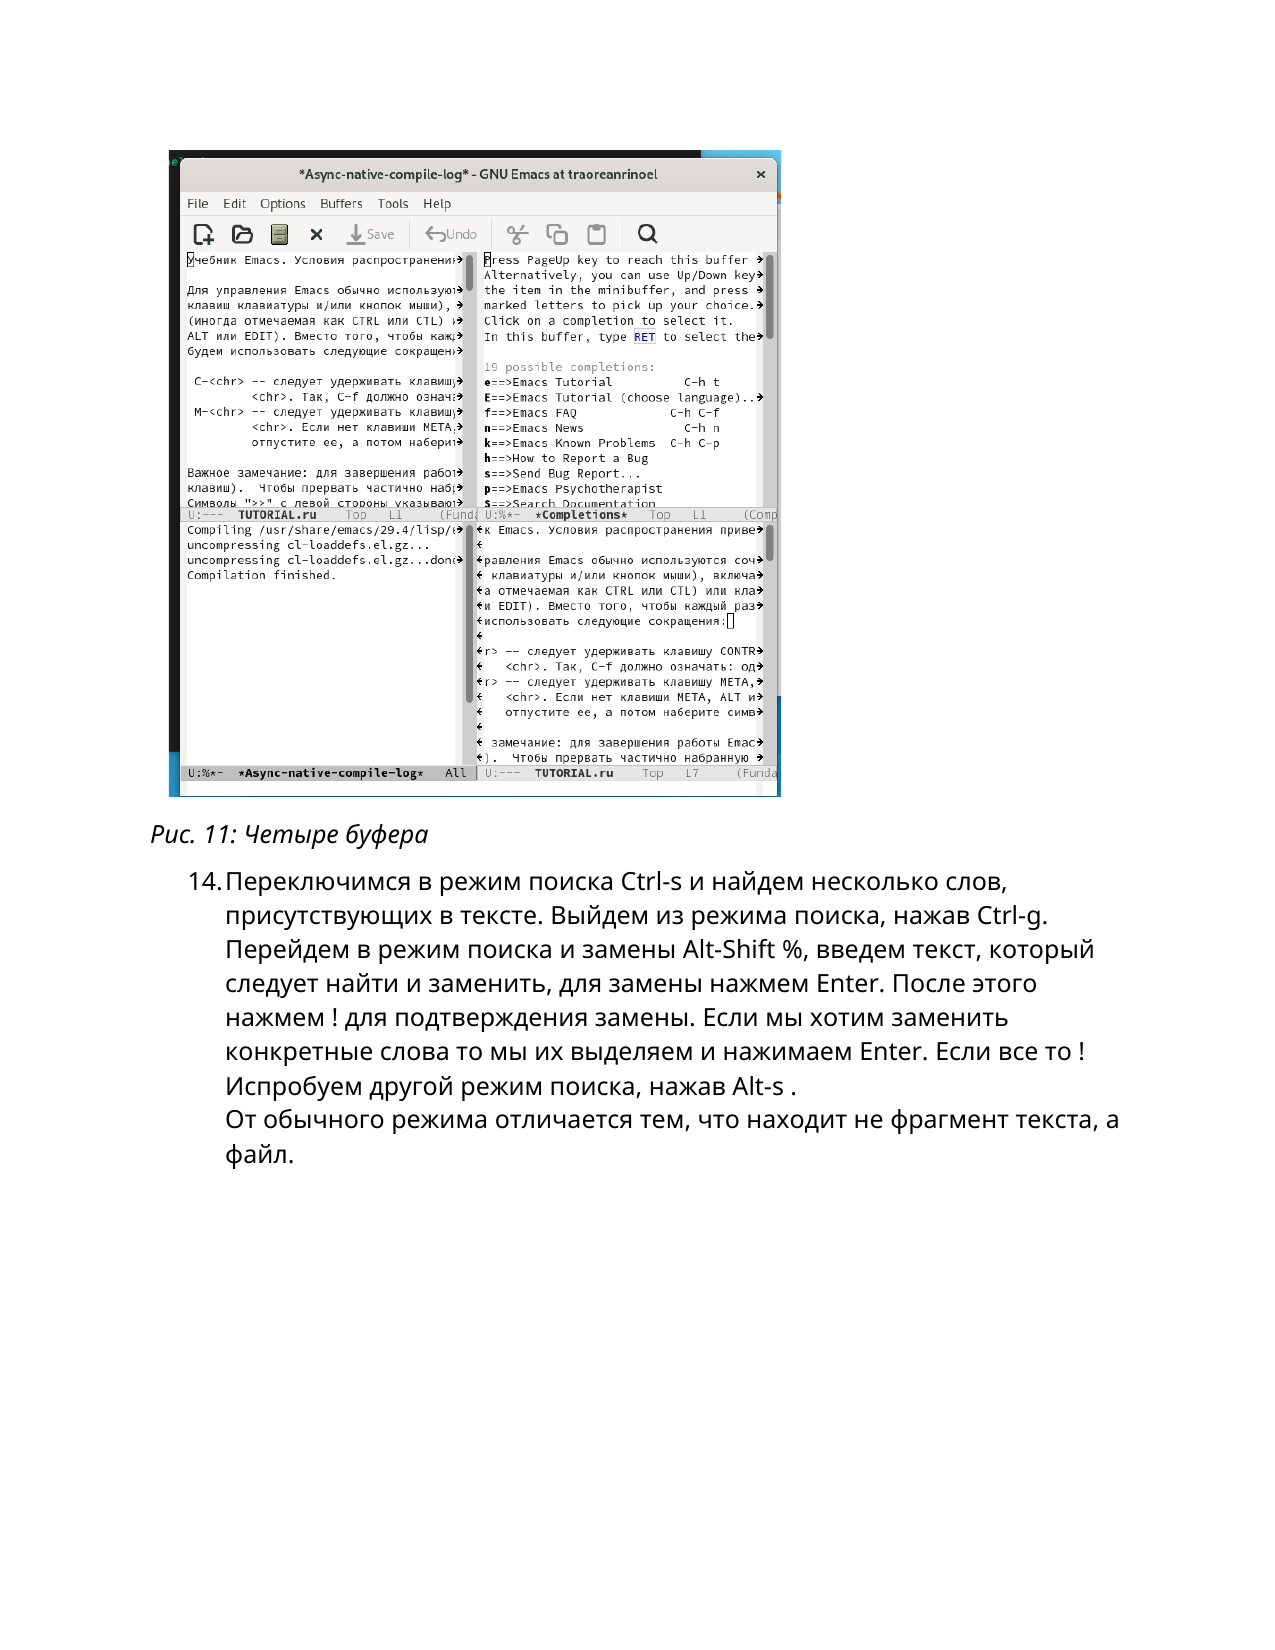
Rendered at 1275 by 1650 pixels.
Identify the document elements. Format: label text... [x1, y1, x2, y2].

picture [168, 150, 782, 797]
text Рис. 11: Четыре буфера [150, 817, 1125, 851]
list Переключимся в режим поиска Ctrl-s и найдем несколько слов, присутствующих в тексте. Выйдем из режима поиска, нажав Ctrl-g. Перейдем в режим поиска и замены Alt-Shift %, введем текст, который следует найти и заменить, для замены нажмем Enter. После этого нажмем ! для подтверждения замены. Если мы хотим заменить конкретные слова то мы их выделяем и нажимаем Enter. Если все то ! Испробуем другой режим поиска, нажав Alt-s . От обычного режима отличается тем, что находит не фрагмент текста, а файл. [187, 864, 1125, 1170]
